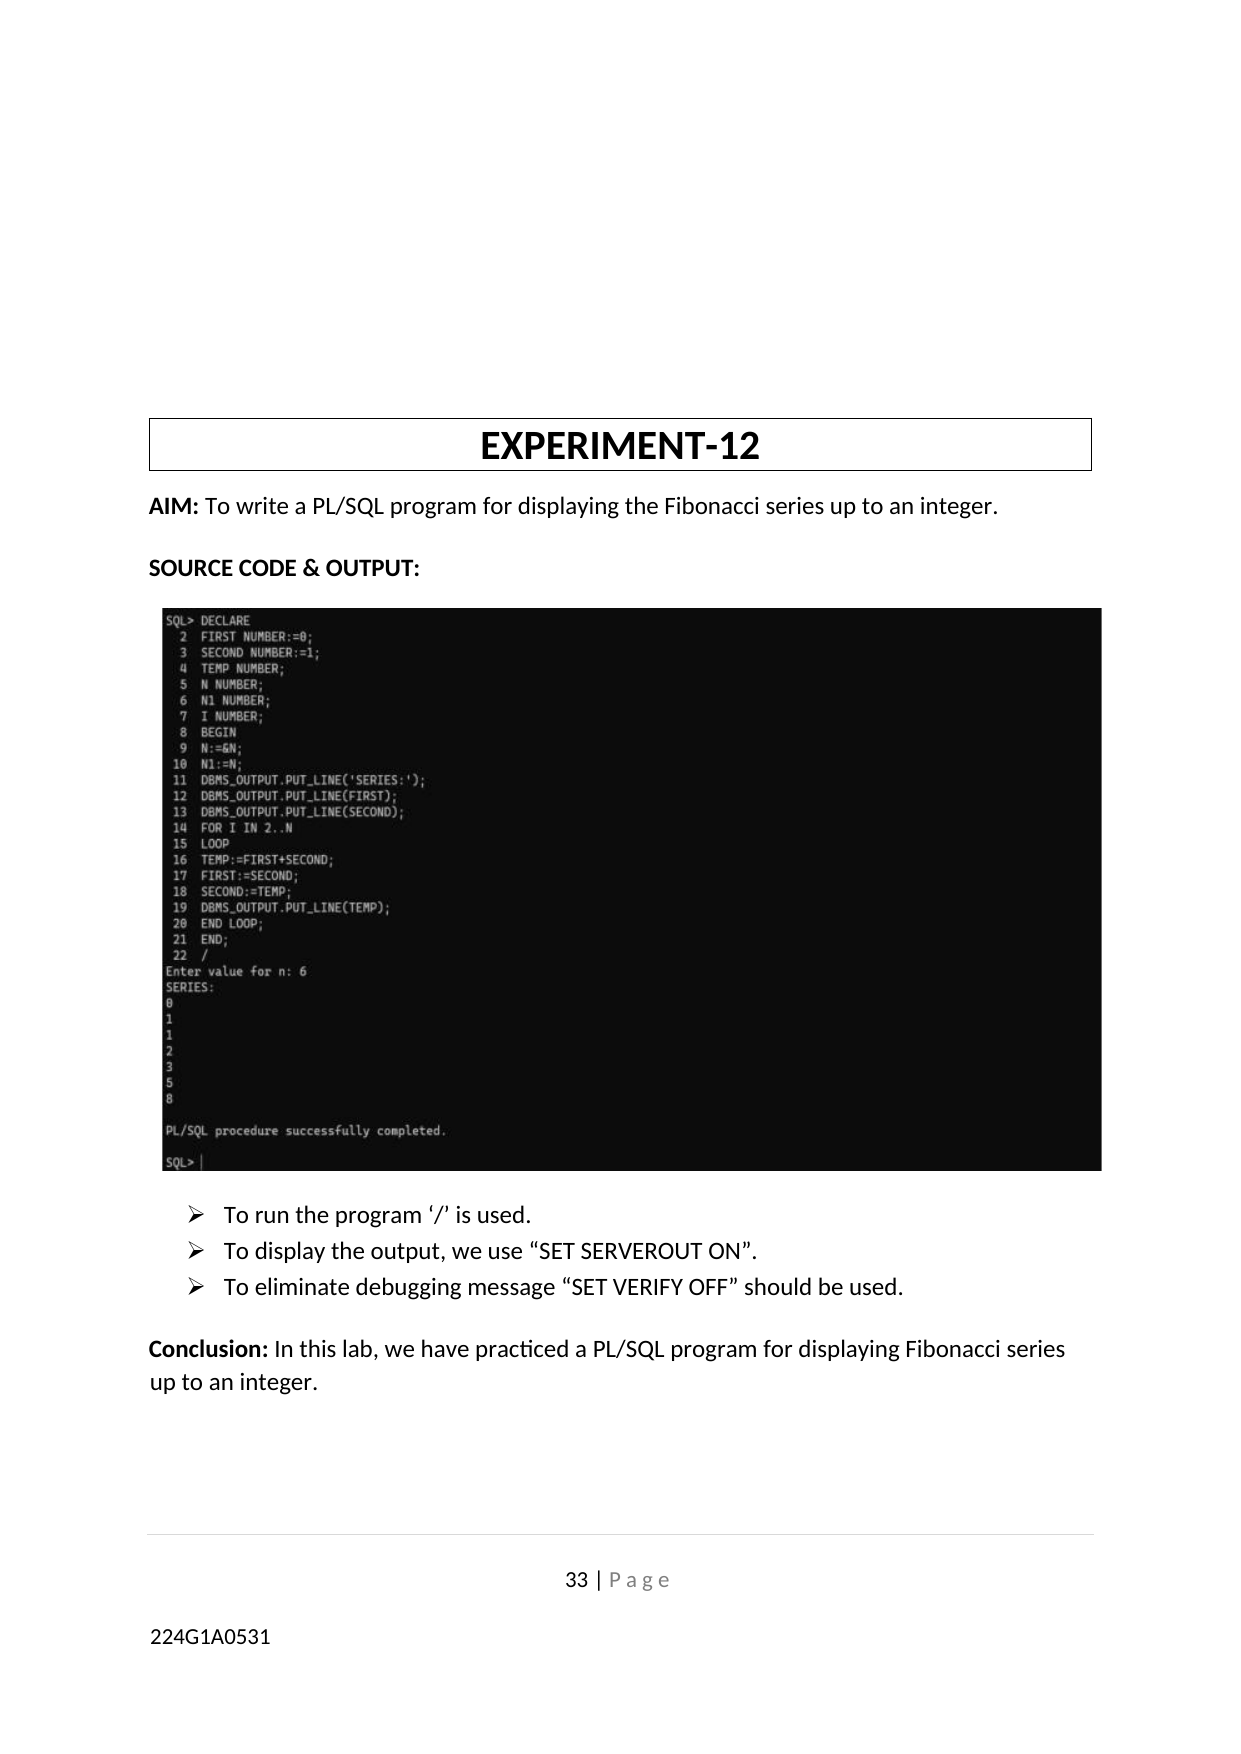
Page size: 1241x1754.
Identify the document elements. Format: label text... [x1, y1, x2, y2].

list To run the program ‘/’ is used. [186, 1199, 1104, 1229]
text AIM: To write a PL/SQL program for displaying the Fibonacci series up to an integer. [148, 490, 1094, 521]
list To eliminate debugging message “SET VERIFY OFF” should be used. [186, 1271, 1104, 1302]
picture [162, 608, 1103, 1171]
text SOURCE CODE & OUTPUT: [148, 552, 1104, 582]
subtitle EXPERIMENT-12 [150, 419, 1091, 470]
text Conclusion: In this lab, we have practiced a PL/SQL program for displaying Fibonacci series up to an integer. [148, 1333, 1094, 1396]
list To display the output, we use “SET SERVEROUT ON”. [186, 1235, 1104, 1266]
